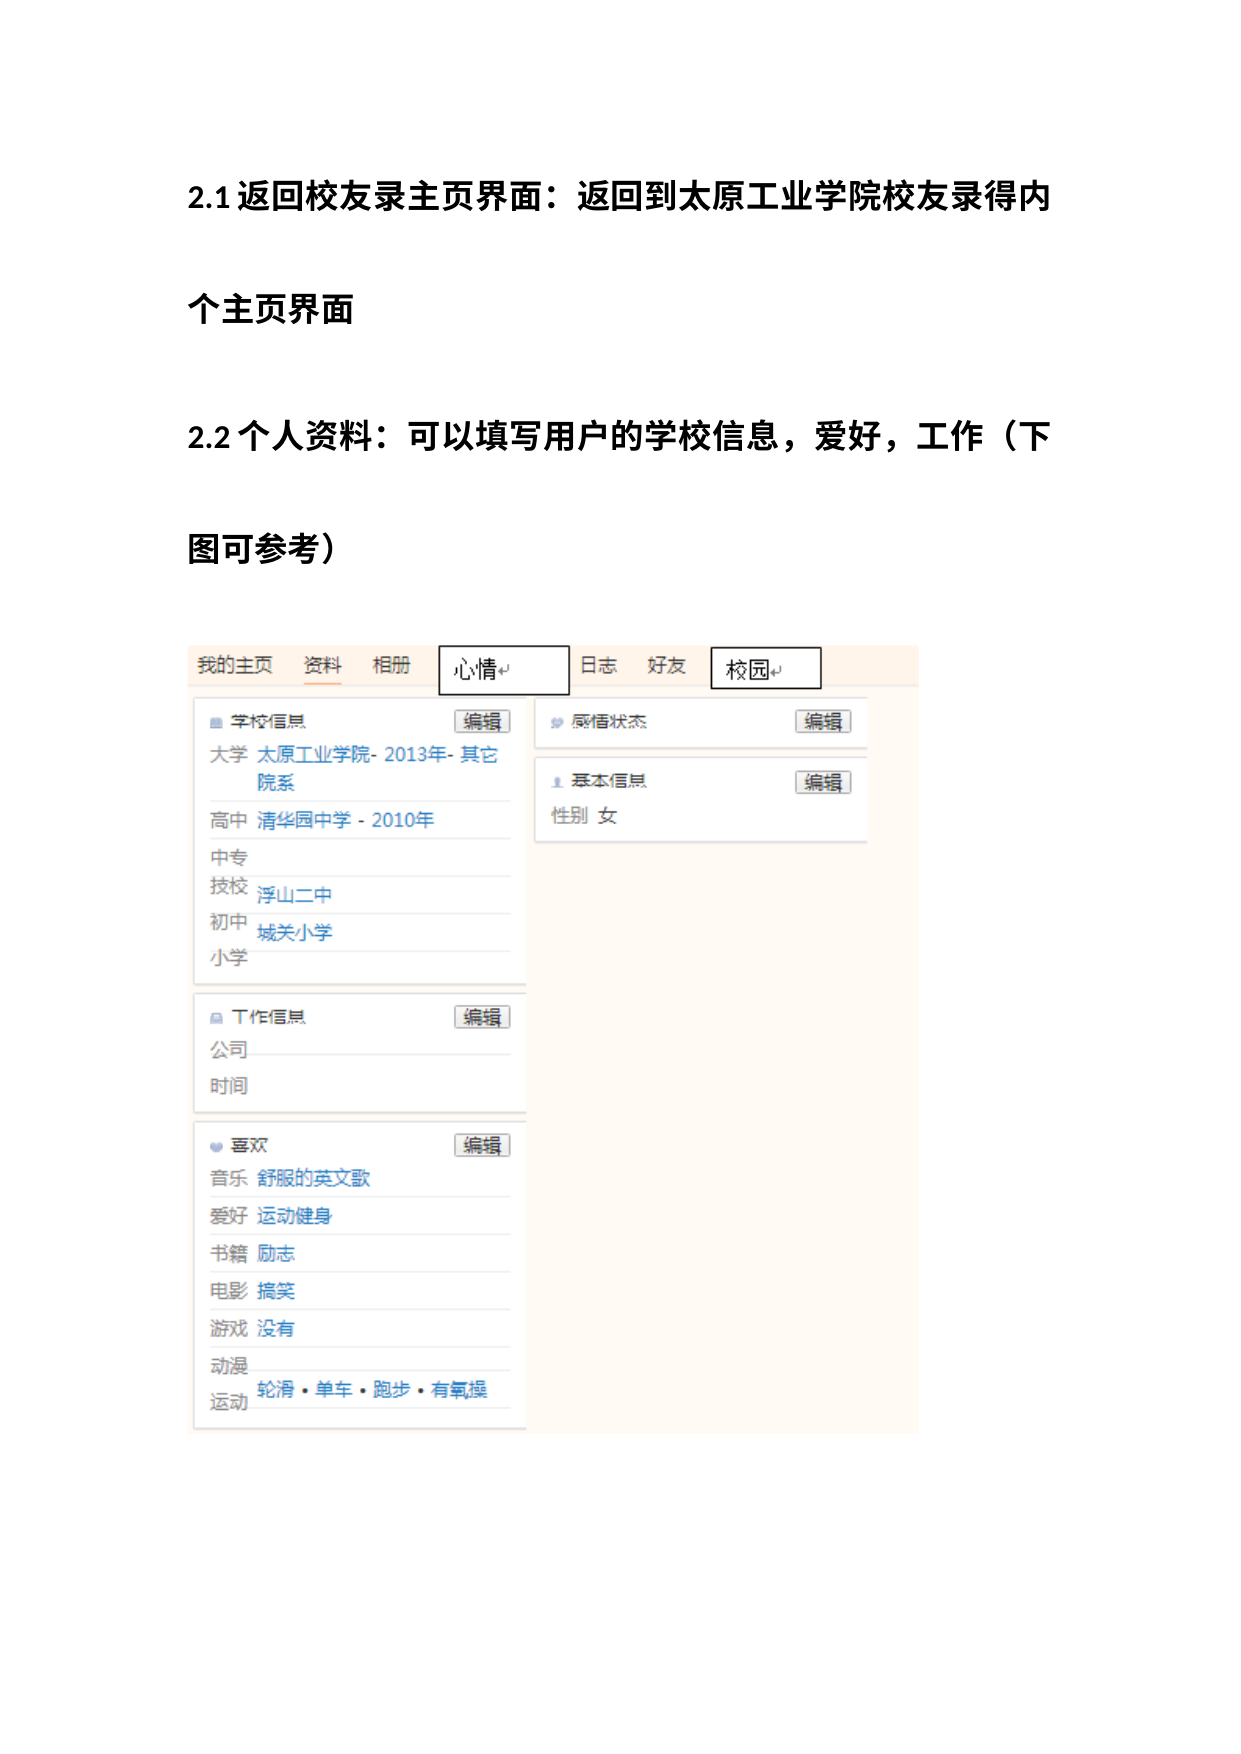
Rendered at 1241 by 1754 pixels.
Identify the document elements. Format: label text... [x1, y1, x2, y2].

subtitle 2.2个人资料：可以填写用户的学校信息，爱好，工作（下图可参考） [187, 402, 1053, 579]
picture [187, 641, 919, 1434]
subtitle 2.1返回校友录主页界面：返回到太原工业学院校友录得内个主页界面 [187, 162, 1053, 339]
